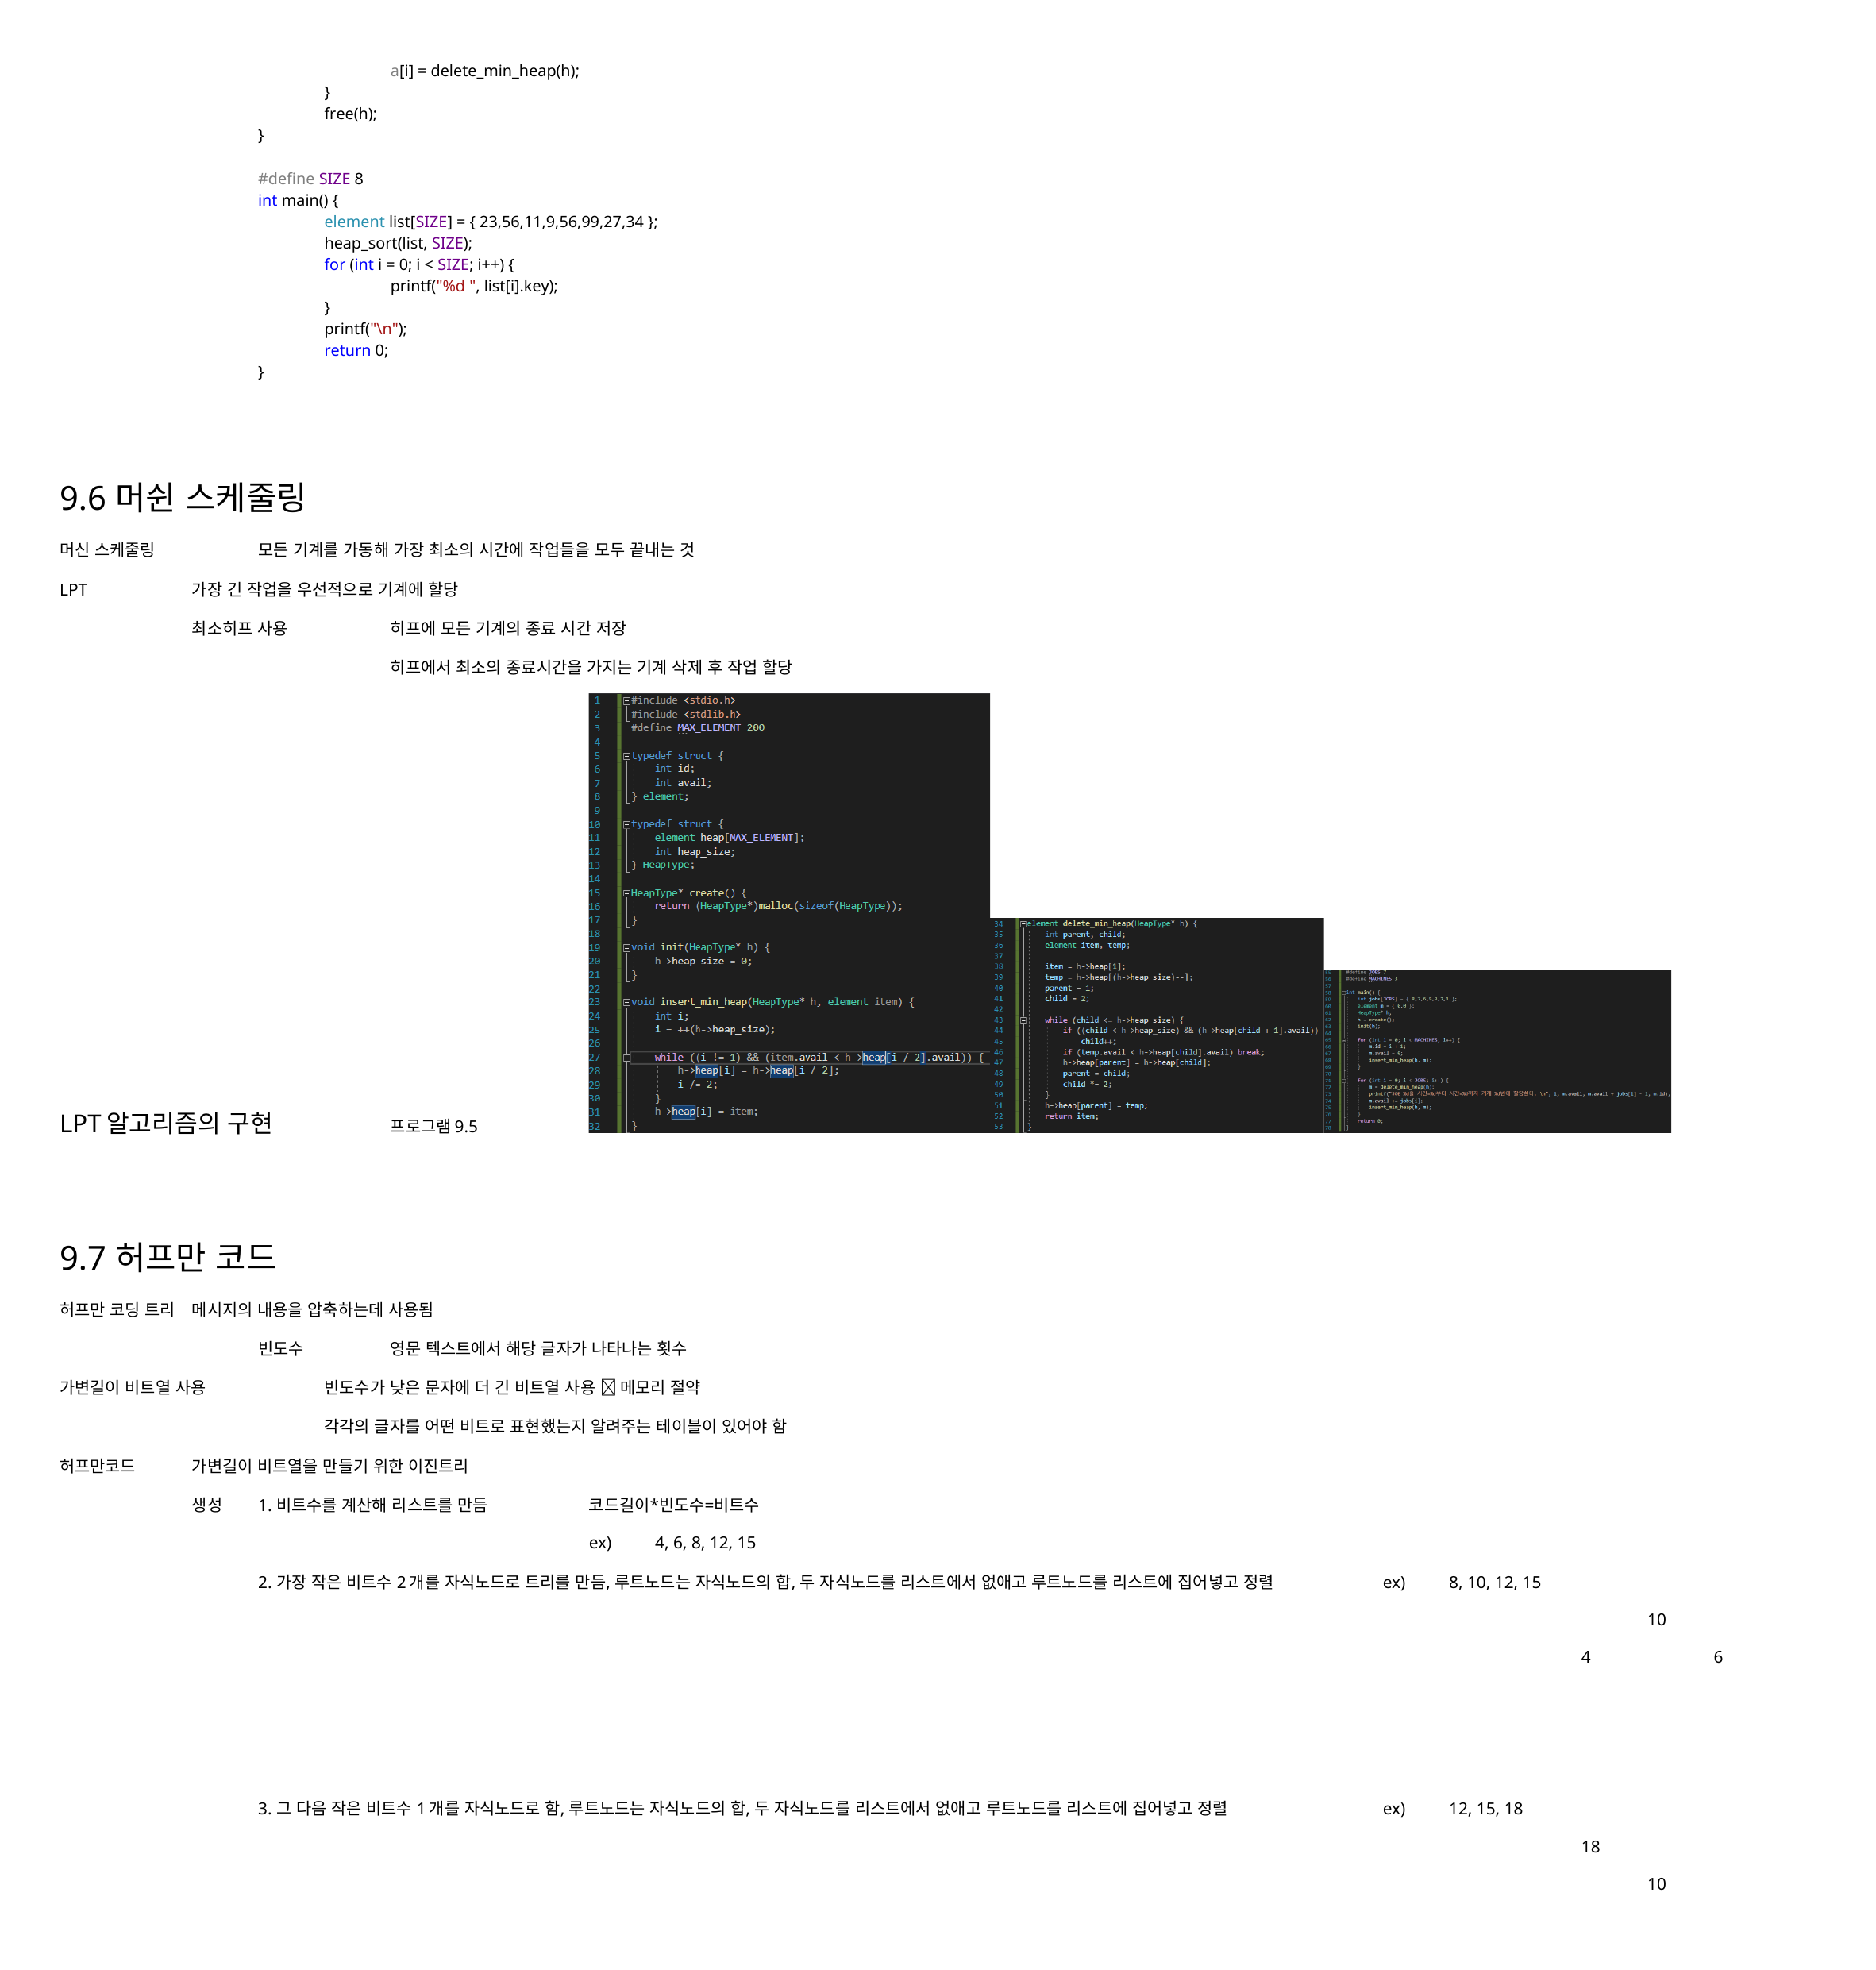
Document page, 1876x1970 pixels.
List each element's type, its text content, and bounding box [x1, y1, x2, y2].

picture [588, 693, 1672, 1133]
text 허프만코드 가변길이 비트열을 만들기 위한 이진트리 [60, 1453, 1816, 1477]
text } [60, 296, 1816, 318]
text printf("%d ", list[i].key); [60, 275, 1816, 296]
text 최소히프 사용 히프에 모든 기계의 종료 시간 저장 [60, 615, 1816, 639]
text free(h); [60, 102, 1816, 124]
text 9.7 허프만 코드 [60, 1232, 1816, 1279]
text 빈도수 영문 텍스트에서 해당 글자가 나타나는 횟수 [60, 1336, 1816, 1359]
text ex) 4, 6, 8, 12, 15 [60, 1531, 1816, 1554]
text } [60, 81, 1816, 102]
text 9.6 머쉰 스케줄링 [60, 472, 1816, 520]
text element list[SIZE] = { 23,56,11,9,56,99,27,34 }; [60, 210, 1816, 232]
text 히프에서 최소의 종료시간을 가지는 기계 삭제 후 작업 할당 [60, 654, 1816, 678]
text 18 [60, 1835, 1816, 1857]
text int main() { [60, 189, 1816, 210]
text 허프만 코딩 트리 메시지의 내용을 압축하는데 사용됨 [60, 1297, 1816, 1320]
text 각각의 글자를 어떤 비트로 표현했는지 알려주는 테이블이 있어야 함 [60, 1414, 1816, 1438]
text 생성 1. 비트수를 계산해 리스트를 만듬 코드길이*빈도수=비트수 [60, 1492, 1816, 1516]
text printf("\n"); [60, 318, 1816, 339]
text for (int i = 0; i < SIZE; i++) { [60, 253, 1816, 275]
text heap_sort(list, SIZE); [60, 232, 1816, 253]
text 가변길이 비트열 사용 빈도수가 낮은 문자에 더 긴 비트열 사용 메모리 절약 [60, 1374, 1816, 1399]
text 2. 가장 작은 비트수 2개를 자식노드로 트리를 만듬, 루트노드는 자식노드의 합, 두 자식노드를 리스트에서 없애고 루트노드를 리스트에 집어넣고 정렬 ex) 8, 10, 12, 15 [60, 1569, 1816, 1593]
text } [60, 360, 1816, 382]
text 3. 그 다음 작은 비트수 1개를 자식노드로 함, 루트노드는 자식노드의 합, 두 자식노드를 리스트에서 없애고 루트노드를 리스트에 집어넣고 정렬 ex) 12, 15, 18 [60, 1796, 1816, 1820]
text LPT 가장 긴 작업을 우선적으로 기계에 할당 [60, 576, 1816, 600]
text 머신 스케줄링 모든 기계를 가동해 가장 최소의 시간에 작업들을 모두 끝내는 것 [60, 537, 1816, 561]
text 10 [60, 1872, 1816, 1895]
text 10 [60, 1608, 1816, 1631]
text } [60, 124, 1816, 145]
text return 0; [60, 339, 1816, 360]
text a[i] = delete_min_heap(h); [60, 60, 1816, 81]
text 4 6 [60, 1645, 1816, 1668]
text #define SIZE 8 [60, 168, 1816, 189]
